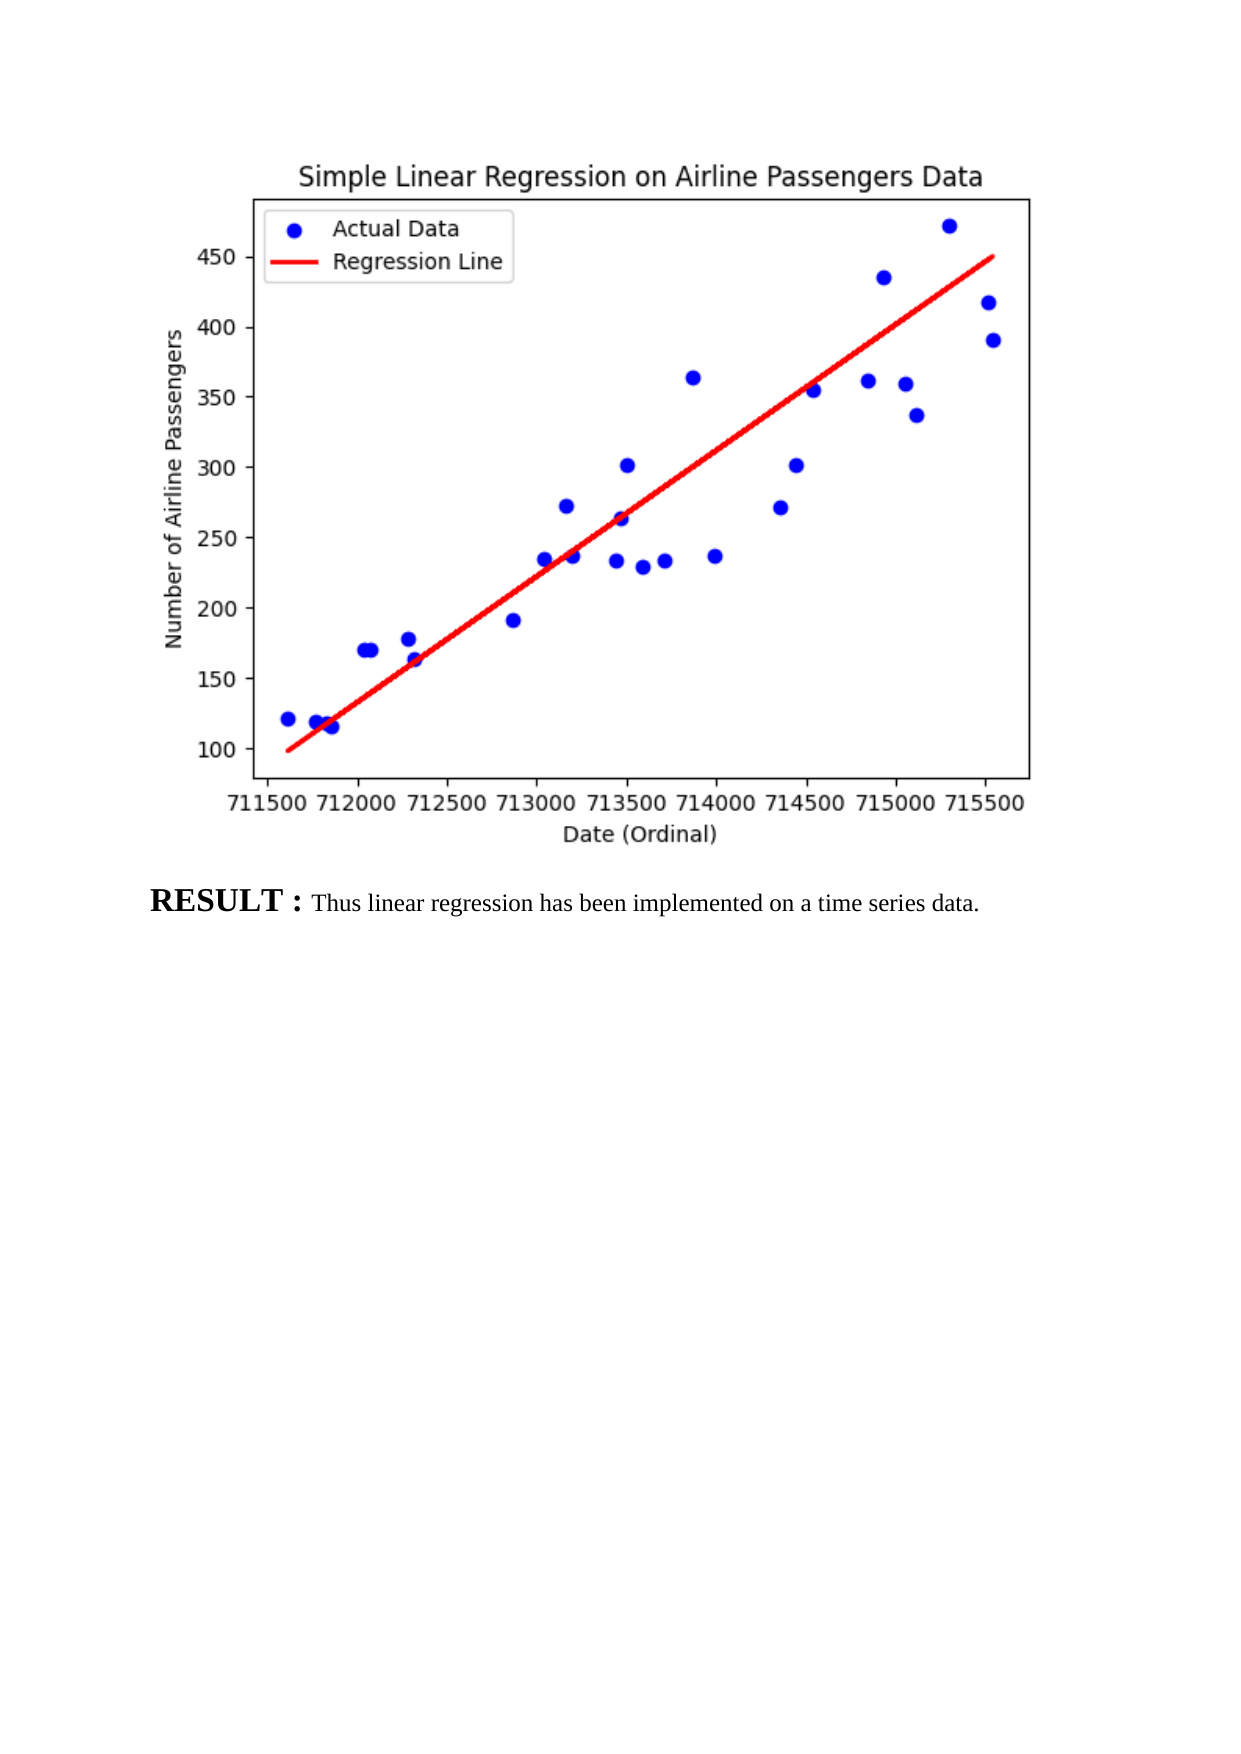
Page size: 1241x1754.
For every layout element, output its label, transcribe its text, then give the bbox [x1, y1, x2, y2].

picture [150, 150, 1043, 861]
text RESULT : Thus linear regression has been implemented on a time series data. [150, 880, 1090, 918]
